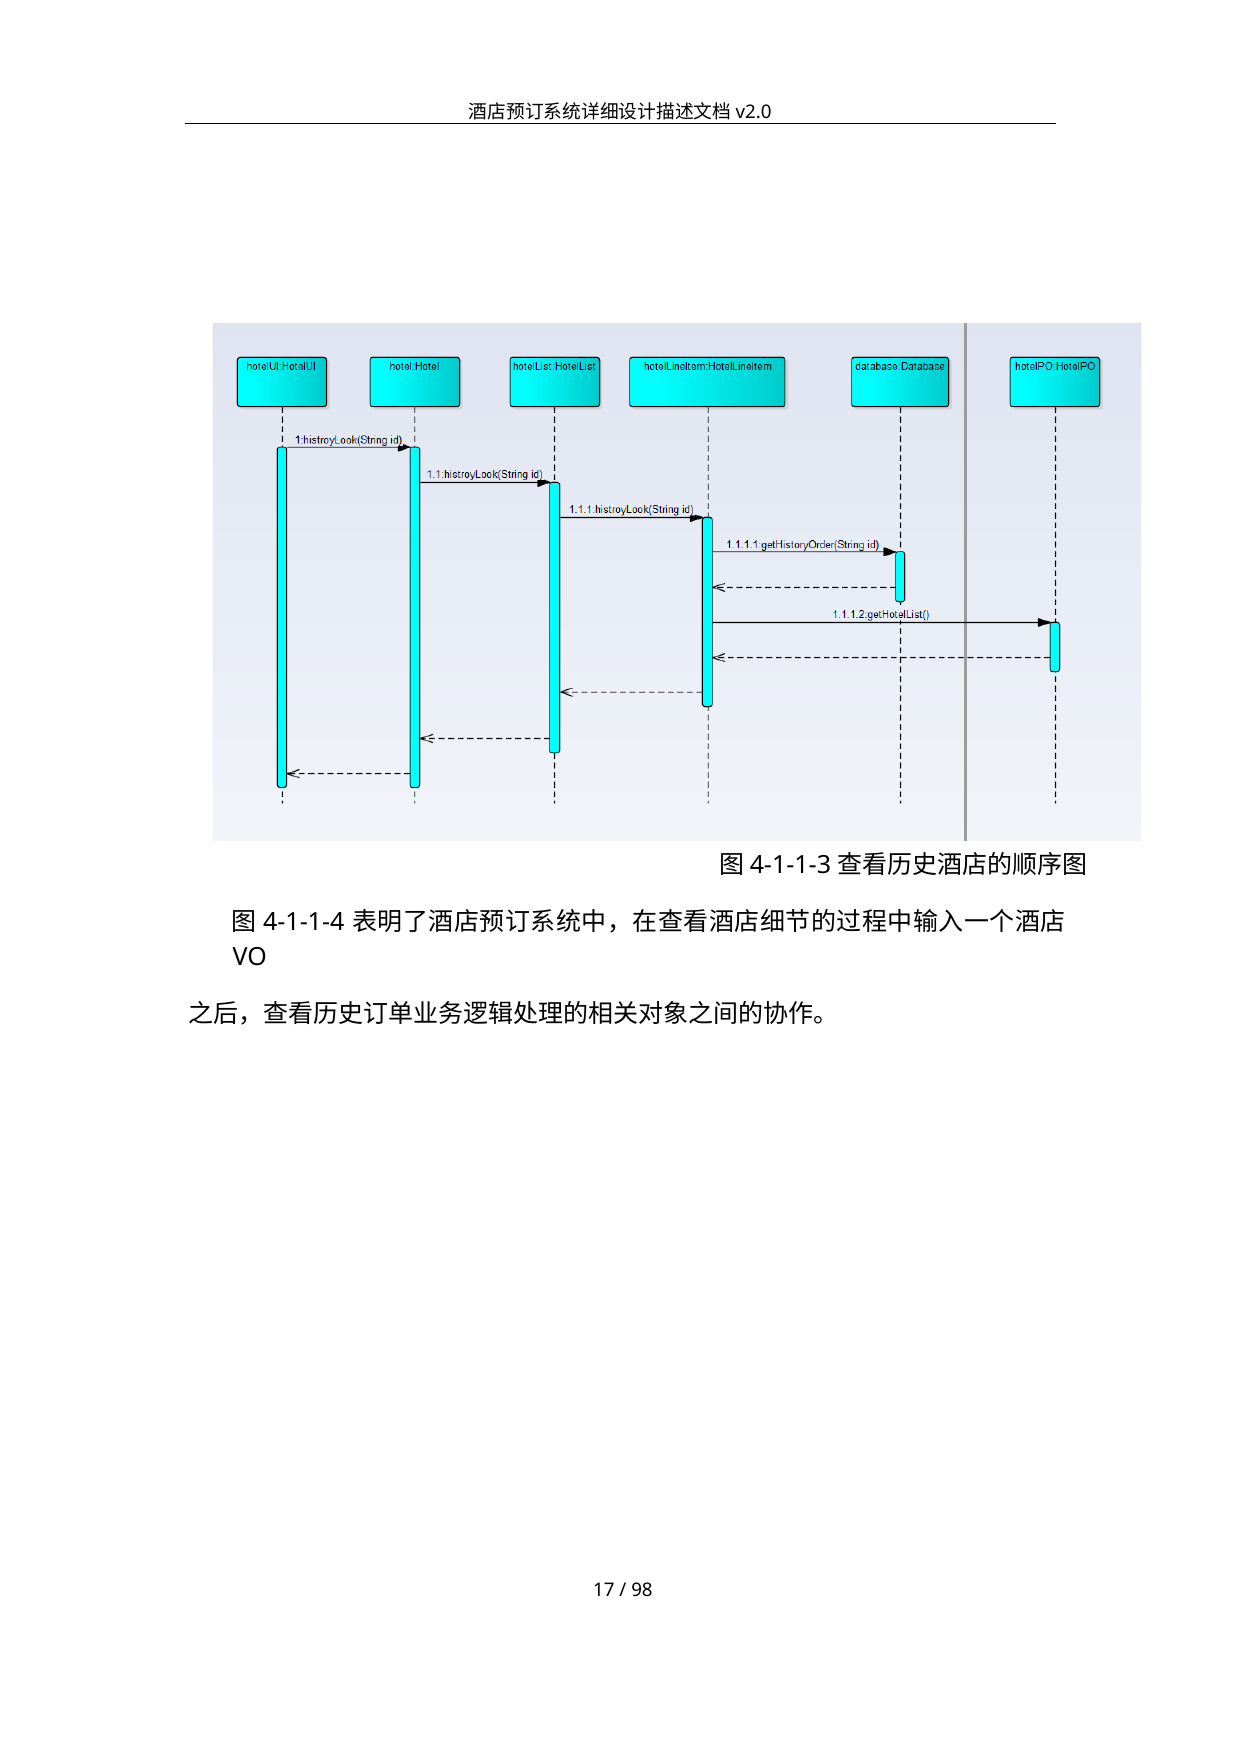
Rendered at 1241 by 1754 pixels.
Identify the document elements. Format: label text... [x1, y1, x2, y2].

text 之后，查看历史订单业务逻辑处理的相关对象之间的协作。 [188, 993, 1067, 1030]
picture [212, 323, 1142, 841]
text 图 4-1-1-4 表明了酒店预订系统中，在查看酒店细节的过程中输入一个酒店VO [231, 902, 1067, 973]
text 图 4-1-1-3 查看历史酒店的顺序图 [212, 841, 1087, 881]
